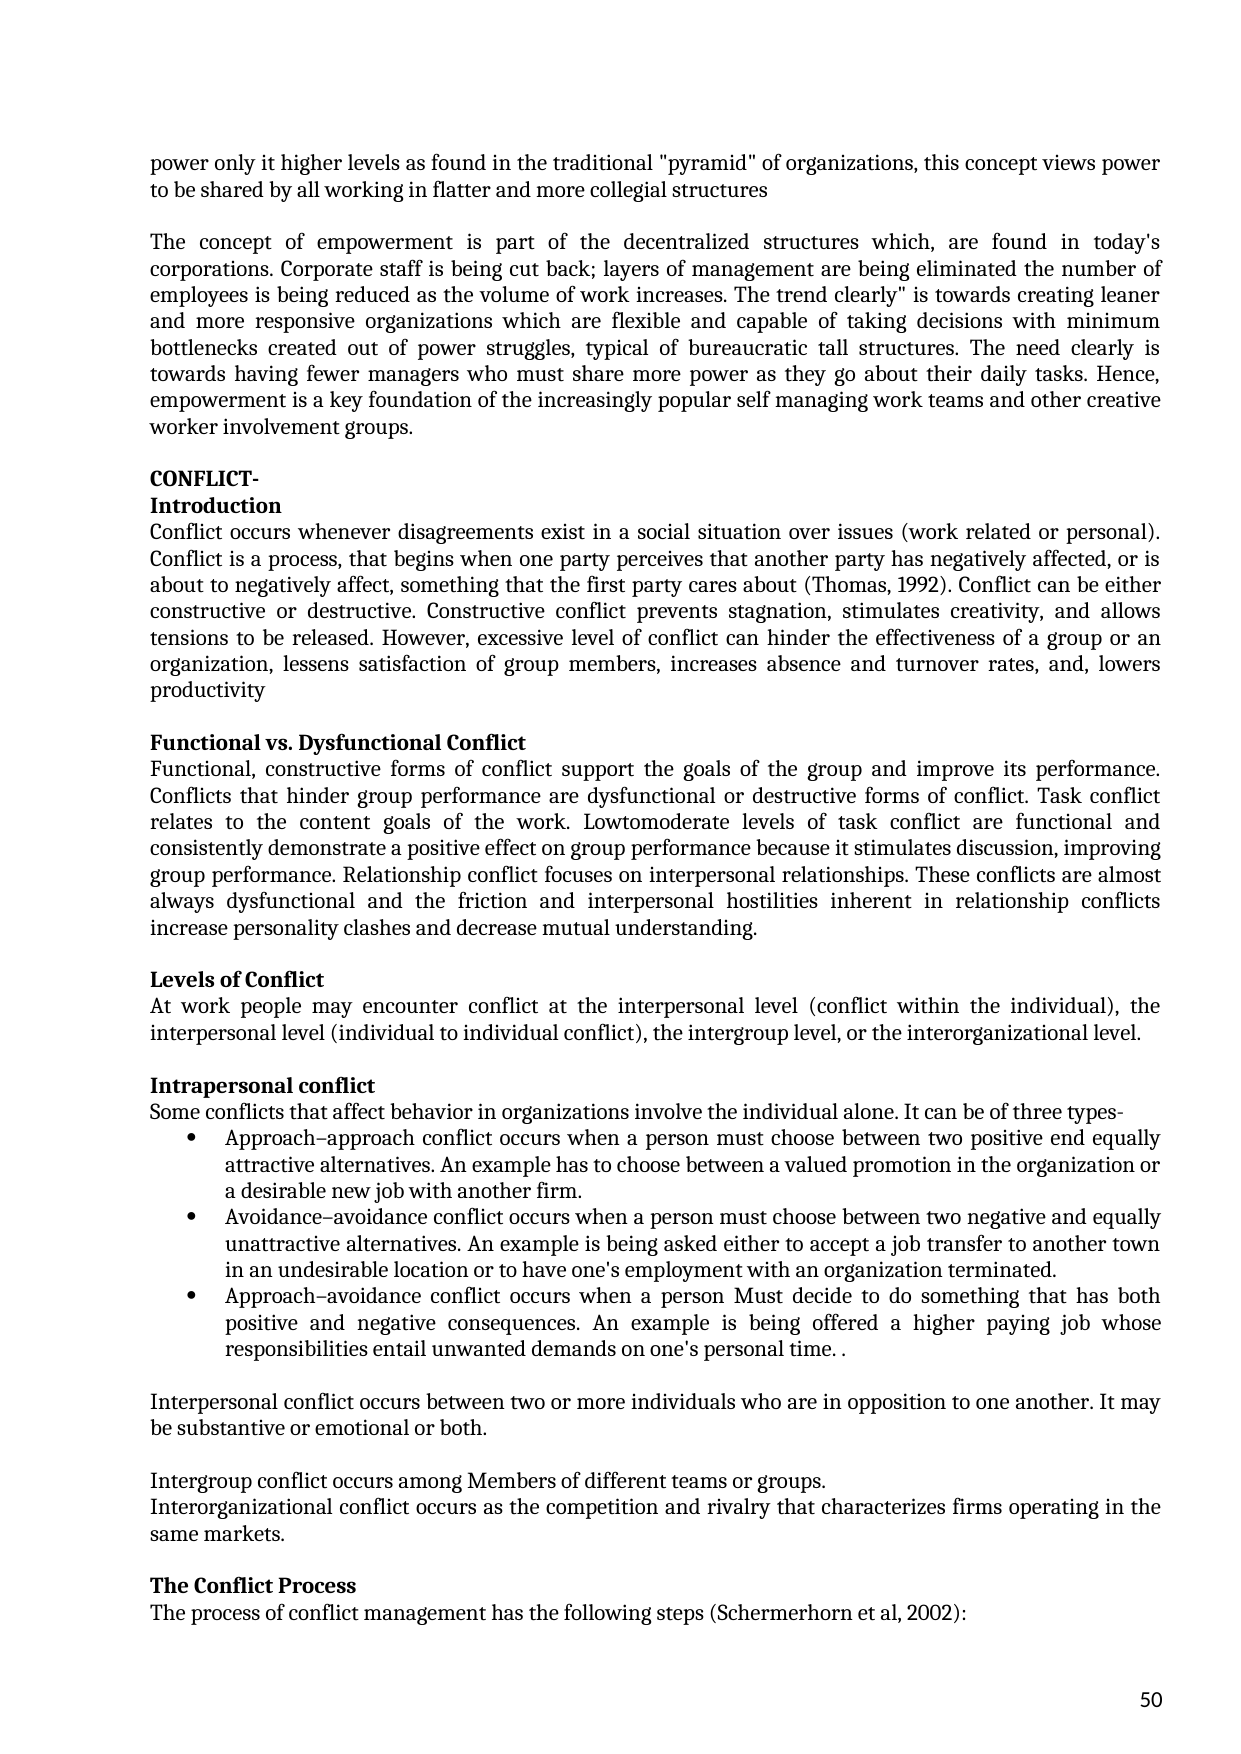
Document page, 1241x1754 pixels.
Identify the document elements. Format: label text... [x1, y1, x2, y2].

text Introduction [150, 493, 1162, 519]
list Approach–approach conflict occurs when a person must choose between two positive end equally attractive alternatives. An example has to choose between a valued promotion in the organization or a desirable new job with another firm. [187, 1125, 1162, 1204]
text Functional vs. Dysfunctional Conflict [150, 730, 1162, 756]
text At work people may encounter conflict at the interpersonal level (conflict within the individual), the interpersonal level (individual to individual conflict), the intergroup level, or the interorganizational level. [150, 993, 1162, 1046]
list Avoidance–avoidance conflict occurs when a person must choose between two negative and equally unattractive alternatives. An example is being asked either to accept a job transfer to another town in an undesirable location or to have one's employment with an organization terminated. [187, 1204, 1162, 1283]
text Intrapersonal conflict [150, 1072, 1162, 1099]
text The Conflict Process [150, 1573, 1162, 1599]
text Interpersonal conflict occurs between two or more individuals who are in opposition to one another. It may be substantive or emotional or both. [150, 1389, 1162, 1441]
text Intergroup conflict occurs among Members of different teams or groups. [150, 1468, 1162, 1494]
list Approach–avoidance conflict occurs when a person Must decide to do something that has both positive and negative consequences. An example is being offered a higher paying job whose responsibilities entail unwanted demands on one's personal time. . [187, 1283, 1162, 1362]
text Interorganizational conflict occurs as the competition and rivalry that characterizes firms operating in the same markets. [150, 1494, 1162, 1547]
text Some conflicts that affect behavior in organizations involve the individual alone. It can be of three types- [150, 1099, 1162, 1125]
text The concept of empowerment is part of the decentralized structures which, are found in today's corporations. Corporate staff is being cut back; layers of management are being eliminated the number of employees is being reduced as the volume of work increases. The trend clearly" is towards creating leaner and more responsive organizations which are flexible and capable of taking decisions with minimum bottlenecks created out of power struggles, typical of bureaucratic tall structures. The need clearly is towards having fewer managers who must share more power as they go about their daily tasks. Hence, empowerment is a key foundation of the increasingly popular self managing work teams and other creative worker involvement groups. [150, 229, 1162, 440]
text CONFLICT- [150, 466, 1162, 493]
text Functional, constructive forms of conflict support the goals of the group and improve its performance. Conflicts that hinder group performance are dysfunctional or destructive forms of conflict. Task conflict relates to the content goals of the work. Lowtomoderate levels of task conflict are functional and consistently demonstrate a positive effect on group performance because it stimulates discussion, improving group performance. Relationship conflict focuses on interpersonal relationships. These conflicts are almost always dysfunctional and the friction and interpersonal hostilities inherent in relationship conflicts increase personality clashes and decrease mutual understanding. [150, 756, 1162, 941]
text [150, 150, 1162, 203]
text Levels of Conflict [150, 967, 1162, 993]
text Conflict occurs whenever disagreements exist in a social situation over issues (work related or personal). Conflict is a process, that begins when one party perceives that another party has negatively affected, or is about to negatively affect, something that the first party cares about (Thomas, 1992). Conflict can be either constructive or destructive. Constructive conflict prevents stagnation, stimulates creativity, and allows tensions to be released. However, excessive level of conflict can hinder the effectiveness of a group or an organization, lessens satisfaction of group members, increases absence and turnover rates, and, lowers productivity [150, 519, 1162, 703]
text The process of conflict management has the following steps (Schermerhorn et al, 2002): [150, 1599, 1162, 1626]
